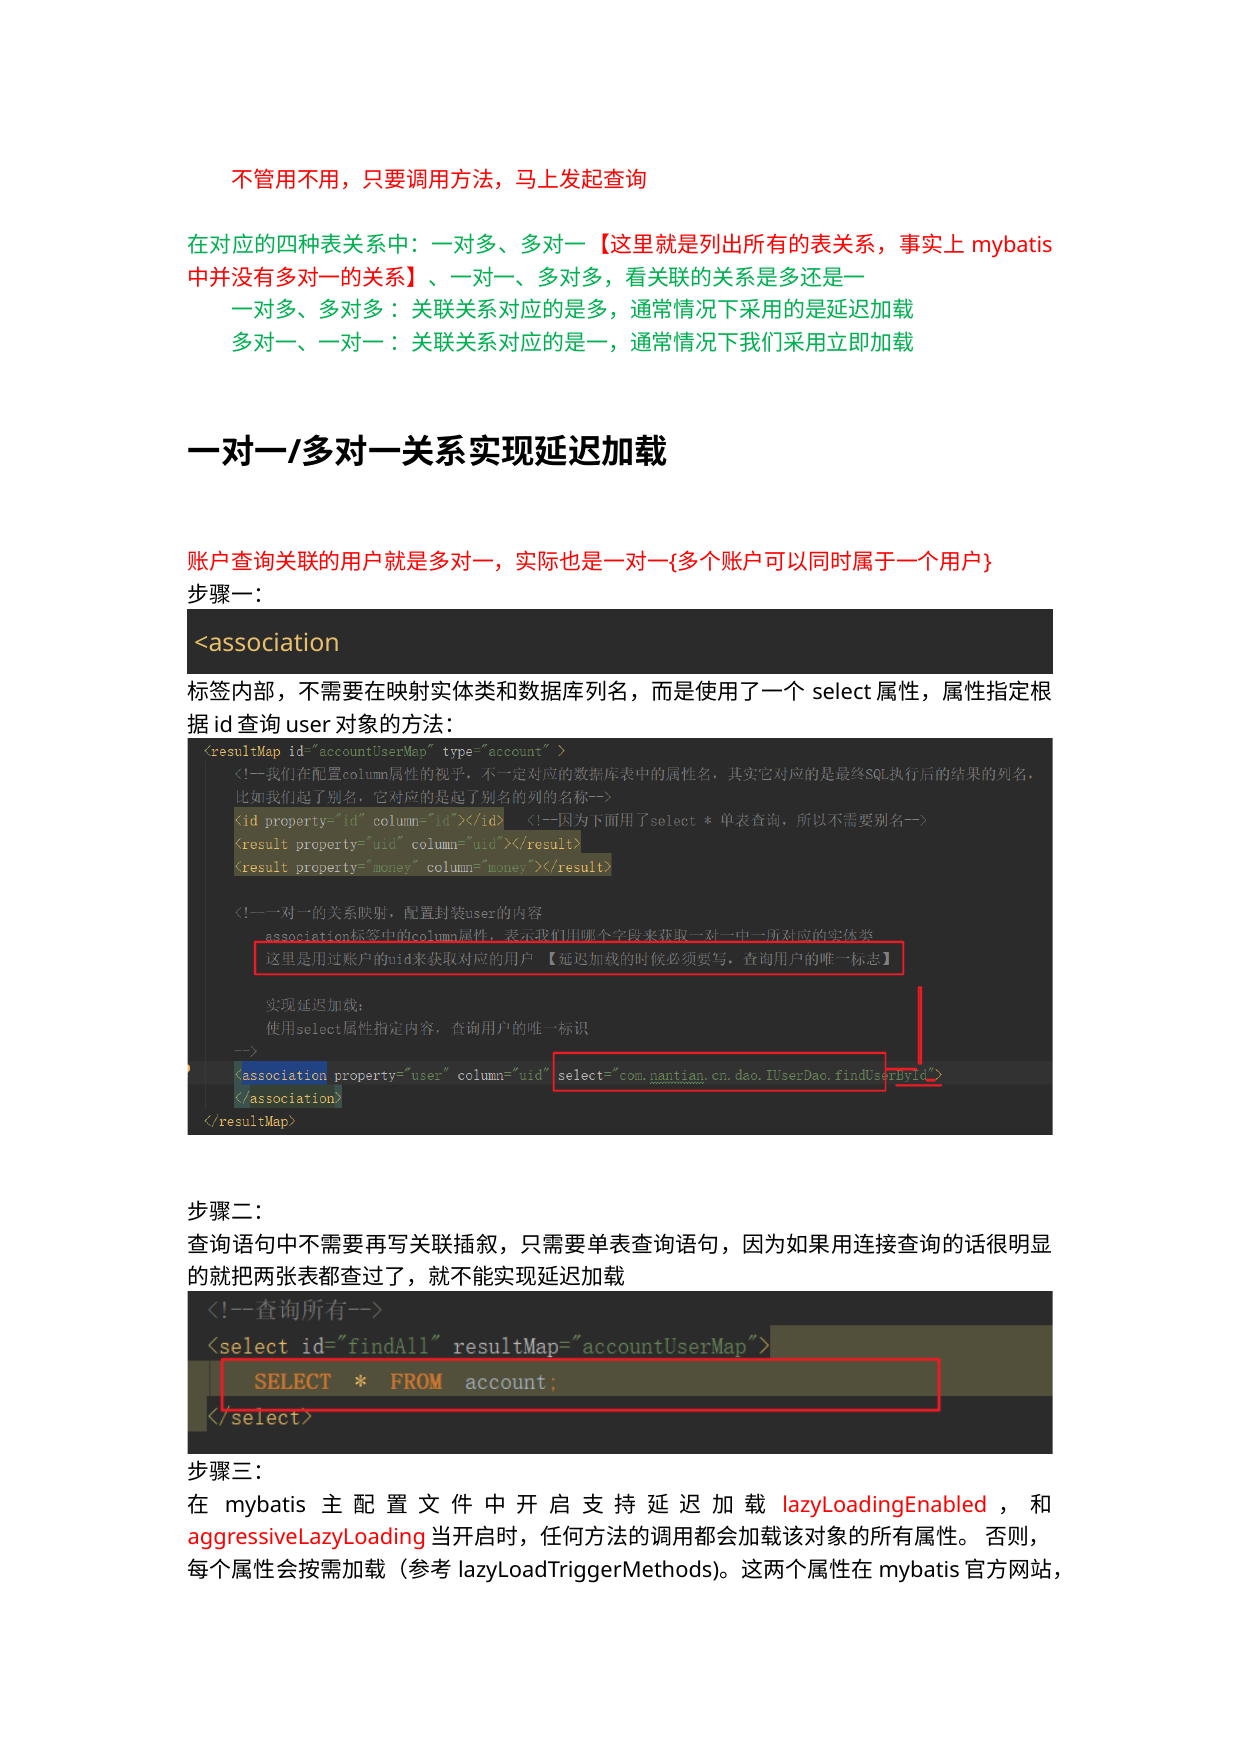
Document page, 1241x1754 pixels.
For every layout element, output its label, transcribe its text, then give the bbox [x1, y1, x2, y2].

text 查询语句中不需要再写关联插叙，只需要单表查询语句，因为如果用连接查询的话很明显的就把两张表都查过了，就不能实现延迟加载 [187, 1226, 1053, 1291]
picture [187, 1291, 1053, 1454]
picture [187, 738, 1053, 1135]
text 步骤一： [187, 576, 1053, 609]
text 步骤三： [187, 1454, 1053, 1486]
text 一对多、多对多 ：关联关系对应的是多，通常情况下采用的是延迟加载 [187, 292, 1053, 324]
text 账户查询关联的用户就是多对一，实际也是一对一{多个账户可以同时属于一个用户} [187, 544, 1053, 576]
text 步骤二： [187, 1194, 1053, 1226]
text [187, 1486, 1053, 1584]
text 不管用不用，只要调用方法，马上发起查询 [187, 162, 1053, 194]
text 多对一、一对一 ：关联关系对应的是一，通常情况下我们采用立即加载 [187, 324, 1053, 357]
text 标签内部，不需要在映射实体类和数据库列名，而是使用了一个select属性，属性指定根据id查询user对象的方法： [187, 674, 1053, 738]
text <association [187, 609, 1053, 674]
subtitle 一对一/多对一关系实现延迟加载 [187, 417, 1053, 482]
text 在对应的四种表关系中：一对多、多对一【这里就是列出所有的表关系，事实上mybatis中并没有多对一的关系】、一对一、多对多，看关联的关系是多还是一 [187, 227, 1053, 292]
